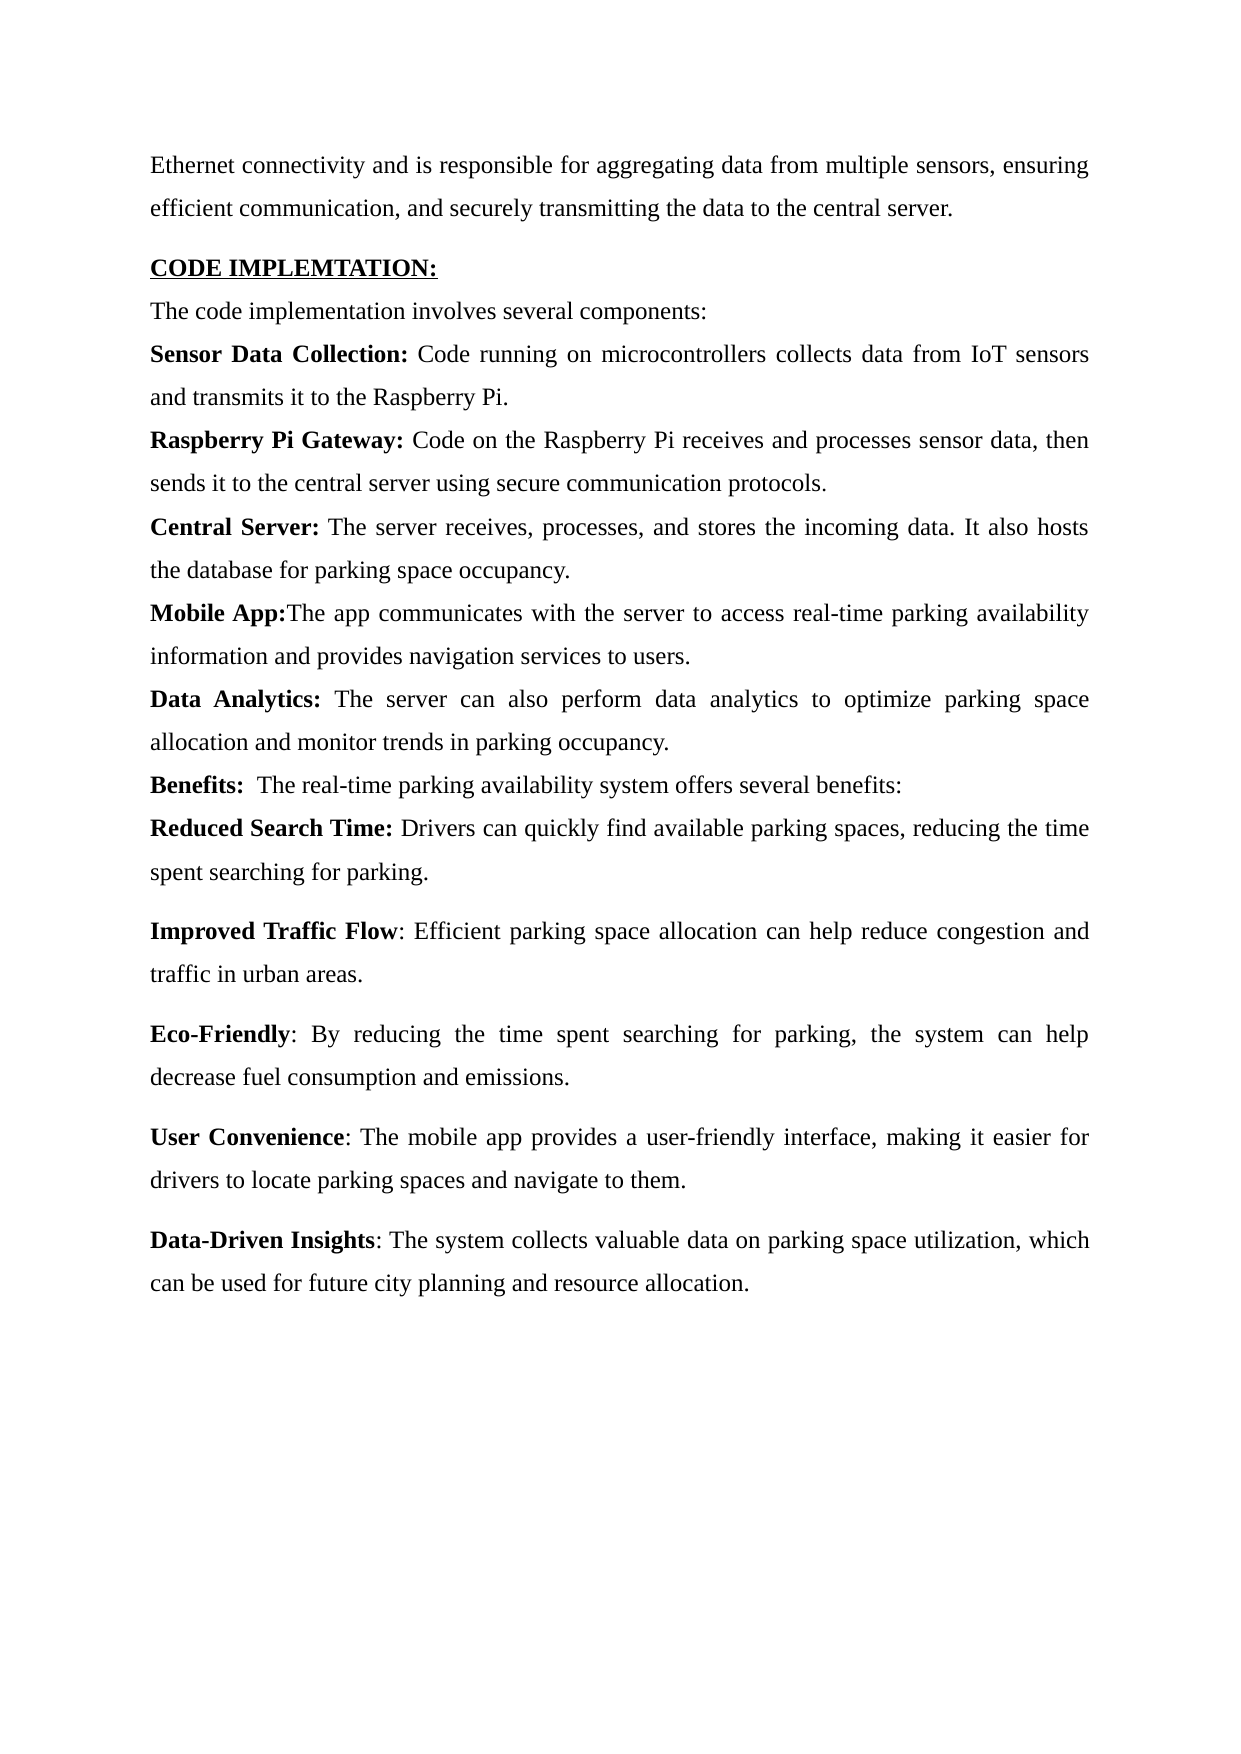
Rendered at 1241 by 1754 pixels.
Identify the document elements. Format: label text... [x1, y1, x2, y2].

text The code implementation involves several components: [150, 296, 1090, 325]
text Sensor Data Collection: Code running on microcontrollers collects data from IoT sensors and transmits it to the Raspberry Pi. [150, 339, 1090, 411]
text Raspberry Pi Gateway: Code on the Raspberry Pi receives and processes sensor data, then sends it to the central server using secure communication protocols. [150, 425, 1090, 497]
text User Convenience: The mobile app provides a user-friendly interface, making it easier for drivers to locate parking spaces and navigate to them. [150, 1122, 1090, 1194]
text Central Server: The server receives, processes, and stores the incoming data. It also hosts the database for parking space occupancy. [150, 512, 1090, 583]
text CODE IMPLEMTATION: [150, 253, 1090, 282]
text Data-Driven Insights: The system collects valuable data on parking space utilization, which can be used for future city planning and resource allocation. [150, 1225, 1090, 1297]
text Mobile App:The app communicates with the server to access real-time parking availability information and provides navigation services to users. [150, 598, 1090, 670]
text Reduced Search Time: Drivers can quickly find available parking spaces, reducing the time spent searching for parking. [150, 813, 1090, 885]
text Improved Traffic Flow: Efficient parking space allocation can help reduce congestion and traffic in urban areas. [150, 916, 1090, 988]
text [150, 150, 1090, 222]
text Benefits: The real-time parking availability system offers several benefits: [150, 770, 1090, 799]
text Eco-Friendly: By reducing the time spent searching for parking, the system can help decrease fuel consumption and emissions. [150, 1019, 1090, 1091]
text Data Analytics: The server can also perform data analytics to optimize parking space allocation and monitor trends in parking occupancy. [150, 684, 1090, 756]
